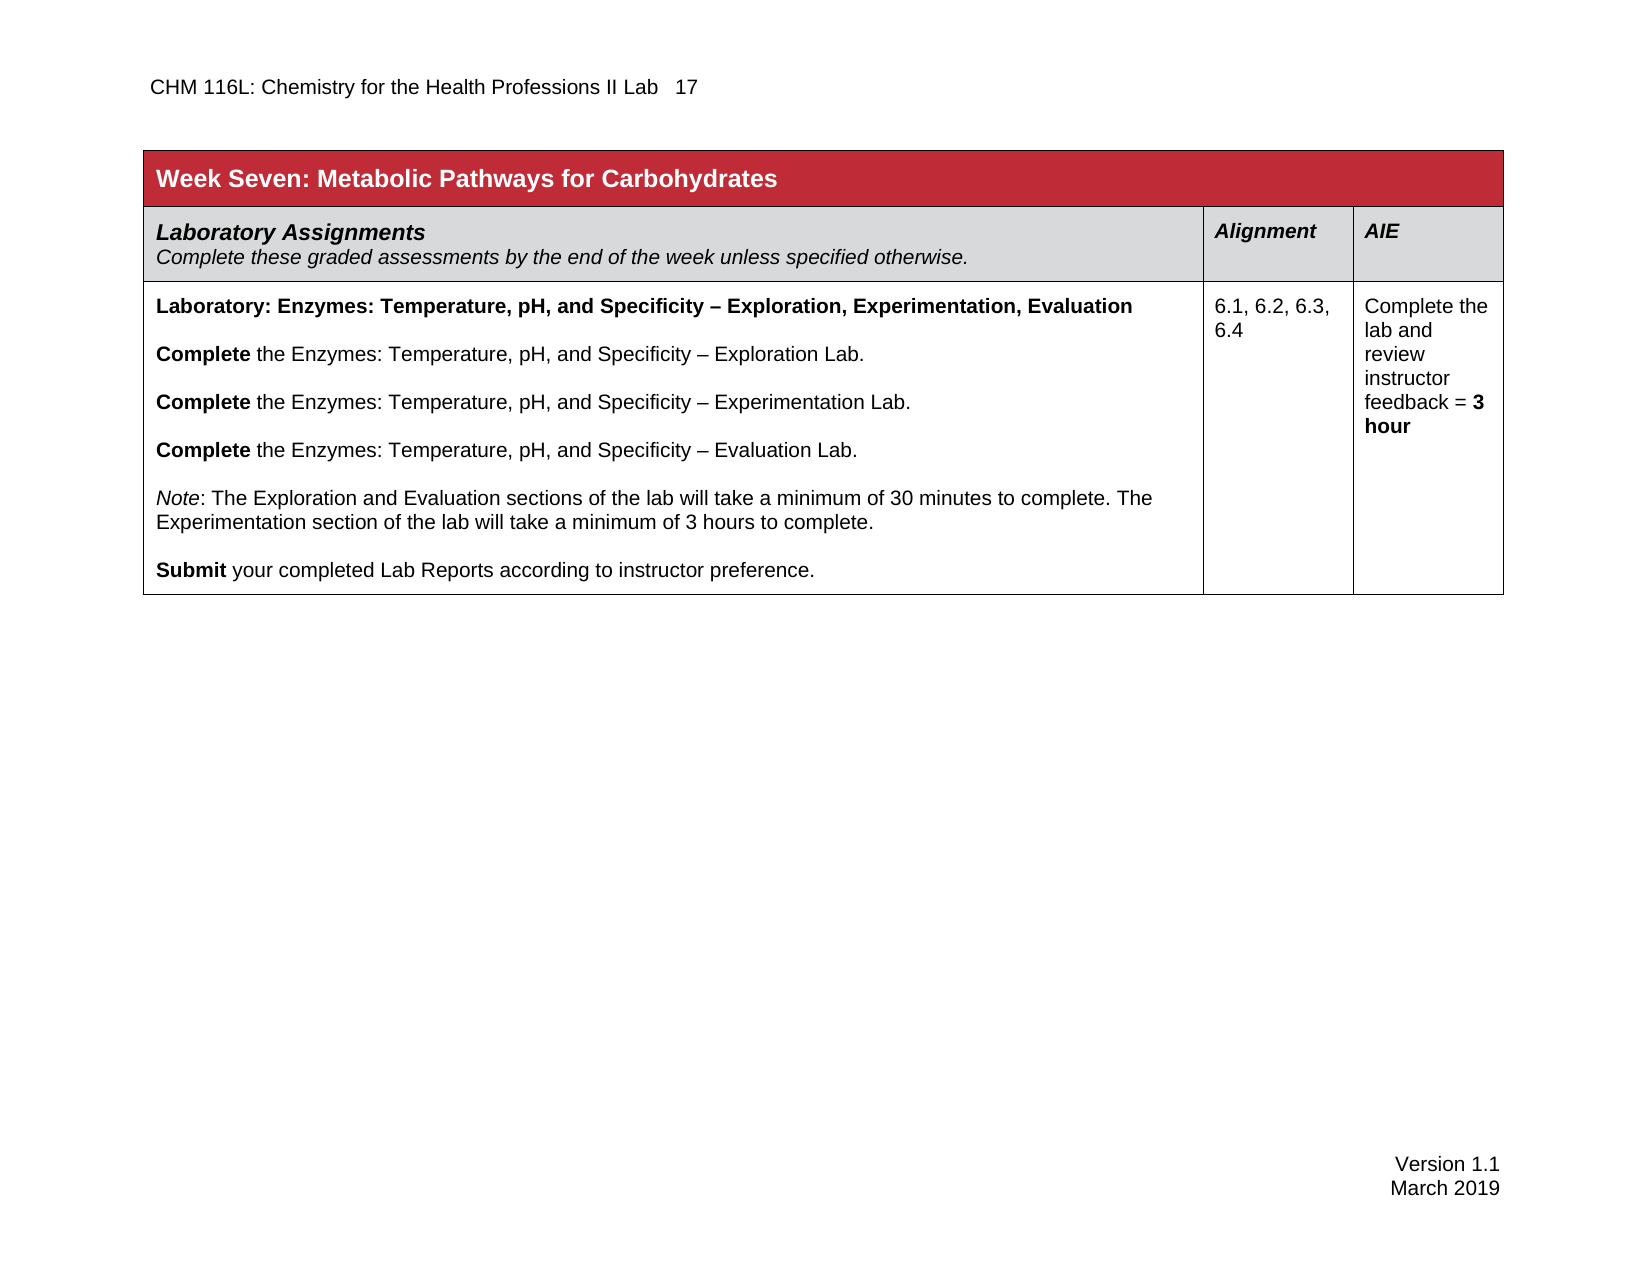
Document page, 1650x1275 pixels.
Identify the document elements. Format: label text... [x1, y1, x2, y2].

table_cell AIE [1354, 207, 1503, 281]
table_cell Alignment [1204, 207, 1353, 281]
table_header [1353, 151, 1503, 206]
table_cell Laboratory Assignments Complete these graded assessments by the end of the week unless specified otherwise. [144, 207, 1203, 281]
table_cell Laboratory: Enzymes: Temperature, pH, and Specificity – Exploration, Experimentation, Evaluation Complete the Enzymes: Temperature, pH, and Specificity – Exploration Lab. Complete the Enzymes: Temperature, pH, and Specificity – Experimentation Lab. Complete the Enzymes: Temperature, pH, and Specificity – Evaluation Lab. Note: The Exploration and Evaluation sections of the lab will take a minimum of 30 minutes to complete. The Experimentation section of the lab will take a minimum of 3 hours to complete. Submit your completed Lab Reports according to instructor preference. [144, 282, 1203, 593]
table_cell Complete the lab and review instructor feedback = 3 hour [1354, 282, 1503, 593]
table_cell 6.1, 6.2, 6.3, 6.4 [1204, 282, 1353, 593]
table_header [1203, 151, 1353, 206]
table_header Week Seven: Metabolic Pathways for Carbohydrates [144, 151, 1203, 206]
